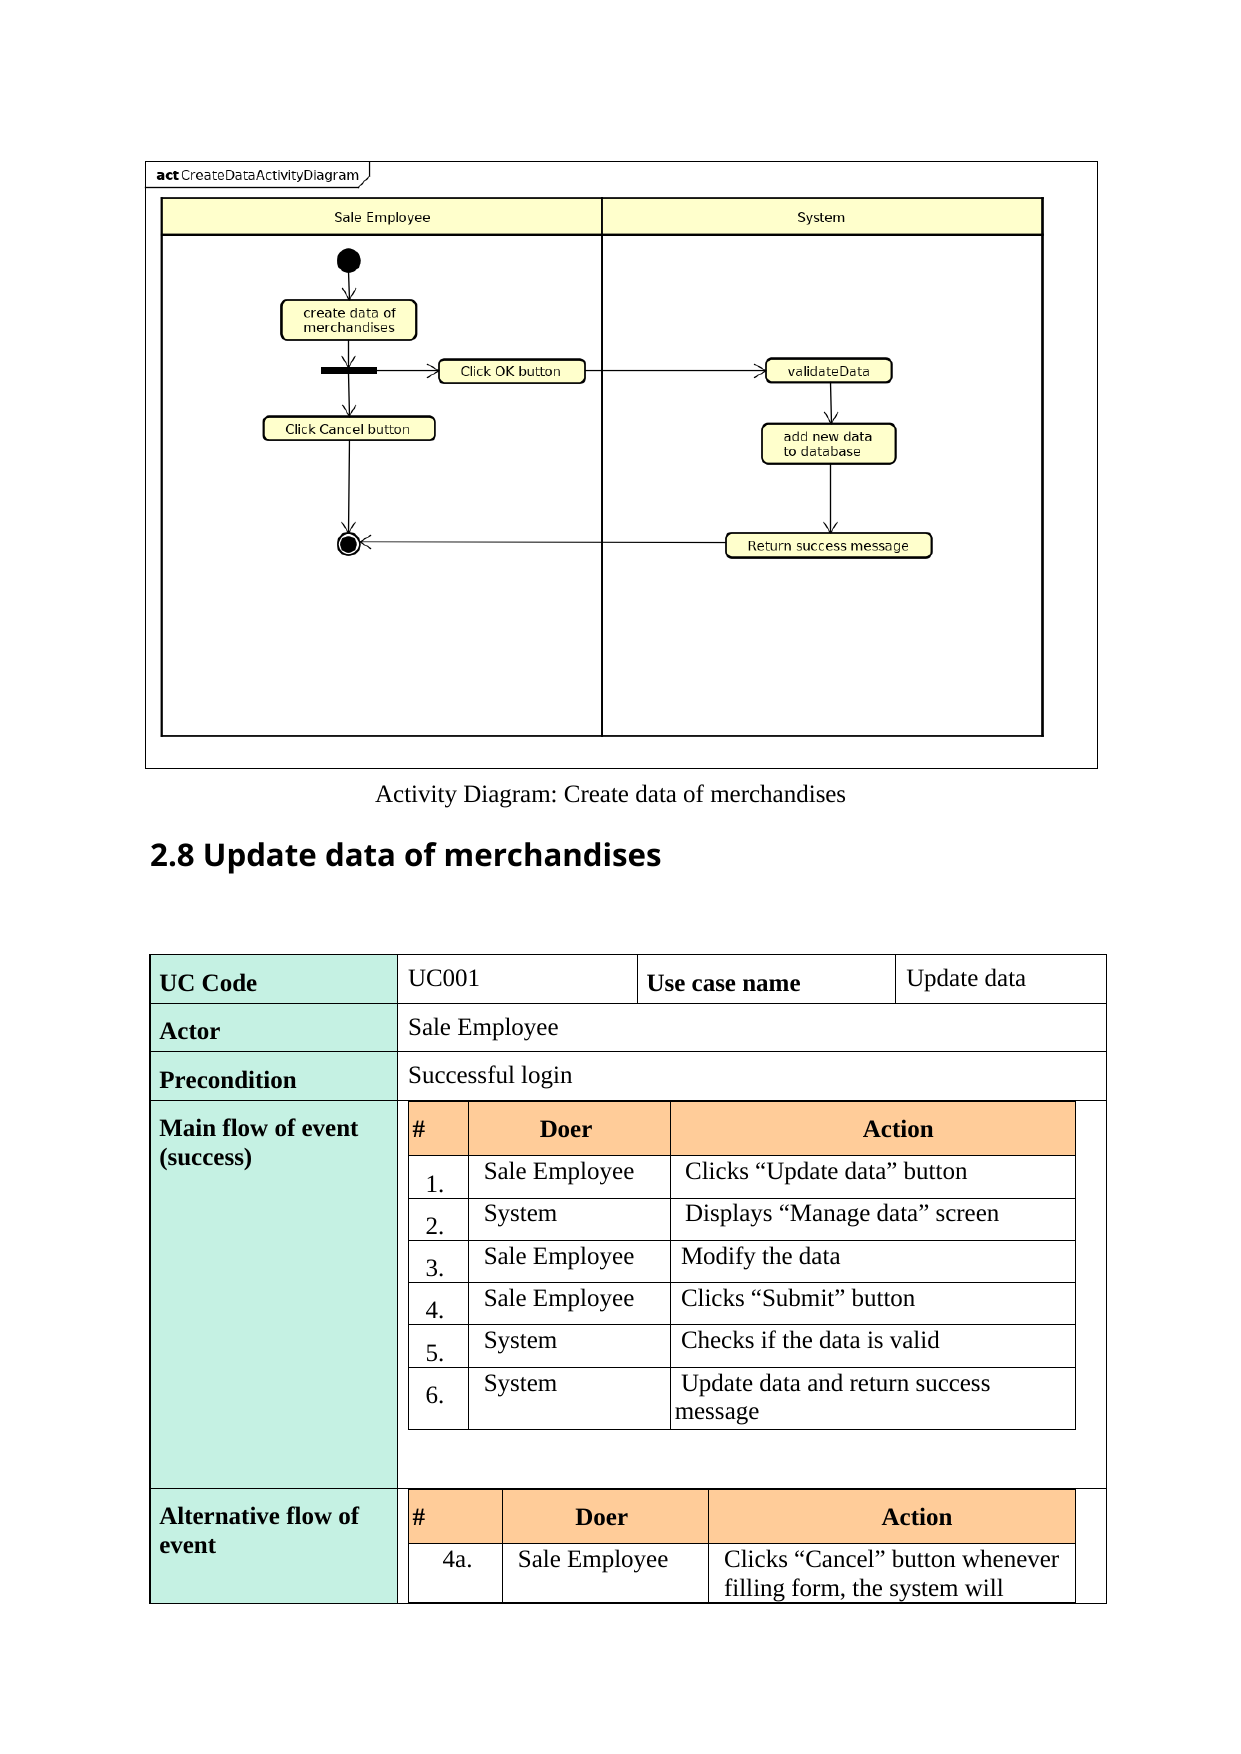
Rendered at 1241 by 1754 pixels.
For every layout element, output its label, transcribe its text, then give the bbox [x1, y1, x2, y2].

table_cell Successful login [398, 1052, 1106, 1100]
table_cell Sale Employee [398, 1004, 1106, 1051]
text Activity Diagram: Create data of merchandises [150, 779, 1090, 808]
table_cell [409, 1544, 502, 1602]
table_cell [1076, 1489, 1106, 1603]
text 2.8 Update data of merchandises [150, 833, 1090, 875]
picture [134, 150, 1107, 779]
table_cell Main flow of event (success) [151, 1101, 397, 1488]
table_cell [398, 1101, 1106, 1488]
table_cell [709, 1544, 1075, 1602]
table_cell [151, 1489, 397, 1603]
table_header Use case name [638, 955, 895, 1003]
table_cell [398, 1489, 408, 1603]
table_cell Actor [151, 1004, 397, 1051]
table_cell Precondition [151, 1052, 397, 1100]
table_cell [503, 1544, 708, 1602]
table_header UC Code [151, 955, 397, 1003]
table_header Update data [896, 955, 1106, 1003]
table_header UC001 [398, 955, 637, 1003]
